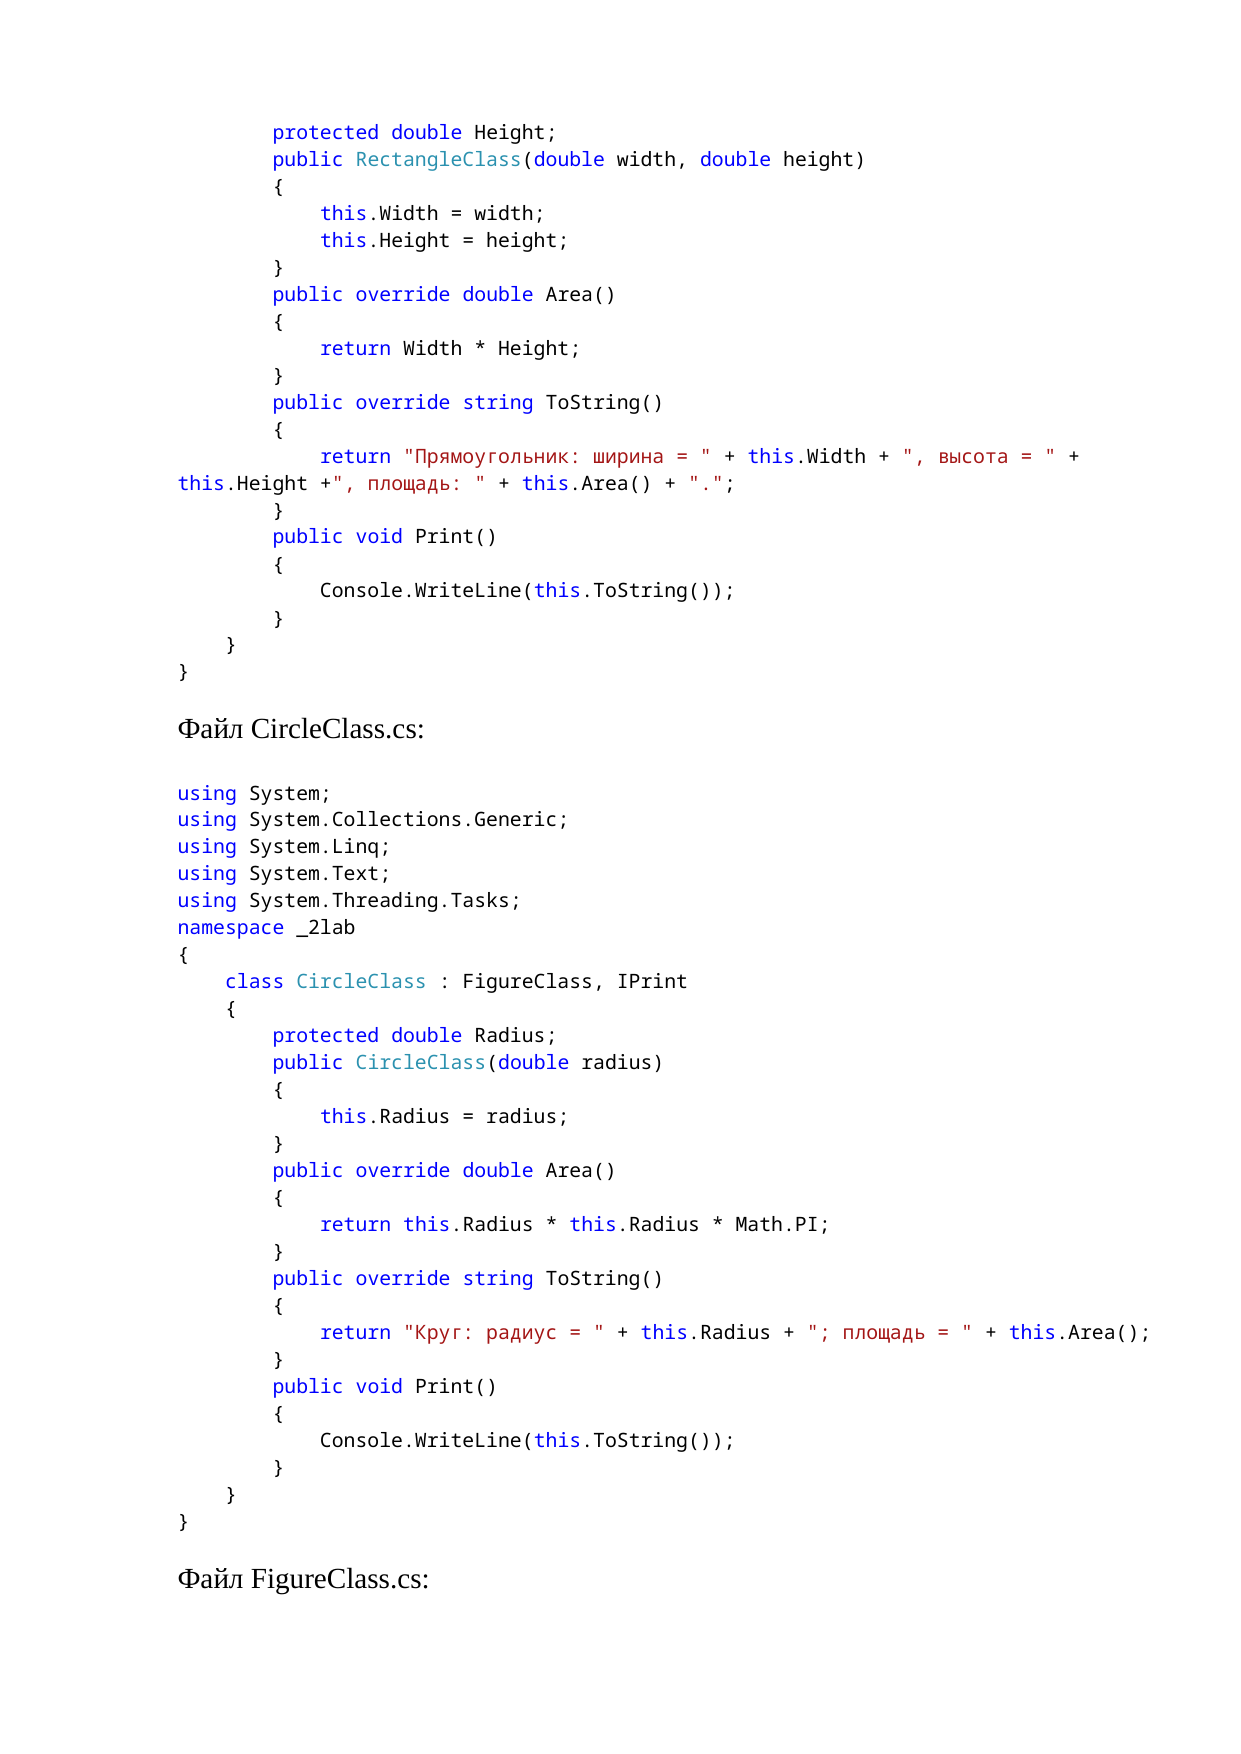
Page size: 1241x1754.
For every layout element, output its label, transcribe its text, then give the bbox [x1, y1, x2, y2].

text using System.Threading.Tasks; [177, 887, 1152, 914]
text } [177, 604, 1152, 631]
text this.Height = height; [177, 226, 1152, 253]
text { [177, 1076, 1152, 1102]
text public override double Area() [177, 1156, 1152, 1183]
text public RectangleClass(double width, double height) [177, 145, 1152, 172]
text } [177, 1237, 1152, 1264]
text { [177, 307, 1152, 334]
text Console.WriteLine(this.ToString()); [177, 1426, 1152, 1453]
text protected double Radius; [177, 1022, 1152, 1048]
text { [177, 415, 1152, 442]
text } [177, 496, 1152, 523]
text return "Прямоугольник: ширина = " + this.Width + ", высота = " + this.Height +", площадь: " + this.Area() + "."; [177, 442, 1152, 496]
text public override string ToString() [177, 388, 1152, 415]
text this.Radius = radius; [177, 1102, 1152, 1129]
text this.Width = width; [177, 199, 1152, 226]
text { [177, 941, 1152, 968]
text public override string ToString() [177, 1264, 1152, 1291]
text using System.Text; [177, 860, 1152, 887]
text { [177, 1291, 1152, 1318]
text using System.Linq; [177, 833, 1152, 860]
text using System; [177, 779, 1152, 806]
text protected double Height; [177, 118, 1152, 145]
text return "Круг: радиус = " + this.Radius + "; площадь = " + this.Area(); [177, 1318, 1152, 1345]
text } [177, 1345, 1152, 1372]
text Console.WriteLine(this.ToString()); [177, 577, 1152, 604]
text } [177, 253, 1152, 280]
text class CircleClass : FigureClass, IPrint [177, 968, 1152, 994]
text { [177, 1183, 1152, 1210]
text } [177, 658, 1152, 685]
text public CircleClass(double radius) [177, 1048, 1152, 1076]
text } [177, 1480, 1152, 1507]
text } [177, 631, 1152, 658]
text { [177, 1399, 1152, 1426]
text public override double Area() [177, 280, 1152, 307]
text using System.Collections.Generic; [177, 806, 1152, 833]
text return Width * Height; [177, 334, 1152, 361]
text namespace _2lab [177, 914, 1152, 941]
text Файл FigureClass.cs: [177, 1561, 1152, 1595]
text public void Print() [177, 523, 1152, 550]
text } [177, 1507, 1152, 1534]
text } [177, 1453, 1152, 1480]
text { [177, 550, 1152, 577]
text } [177, 1129, 1152, 1156]
text { [177, 172, 1152, 199]
text public void Print() [177, 1372, 1152, 1399]
text } [177, 361, 1152, 388]
text return this.Radius * this.Radius * Math.PI; [177, 1210, 1152, 1237]
text Файл CircleClass.cs: [177, 712, 1152, 745]
text { [177, 994, 1152, 1022]
